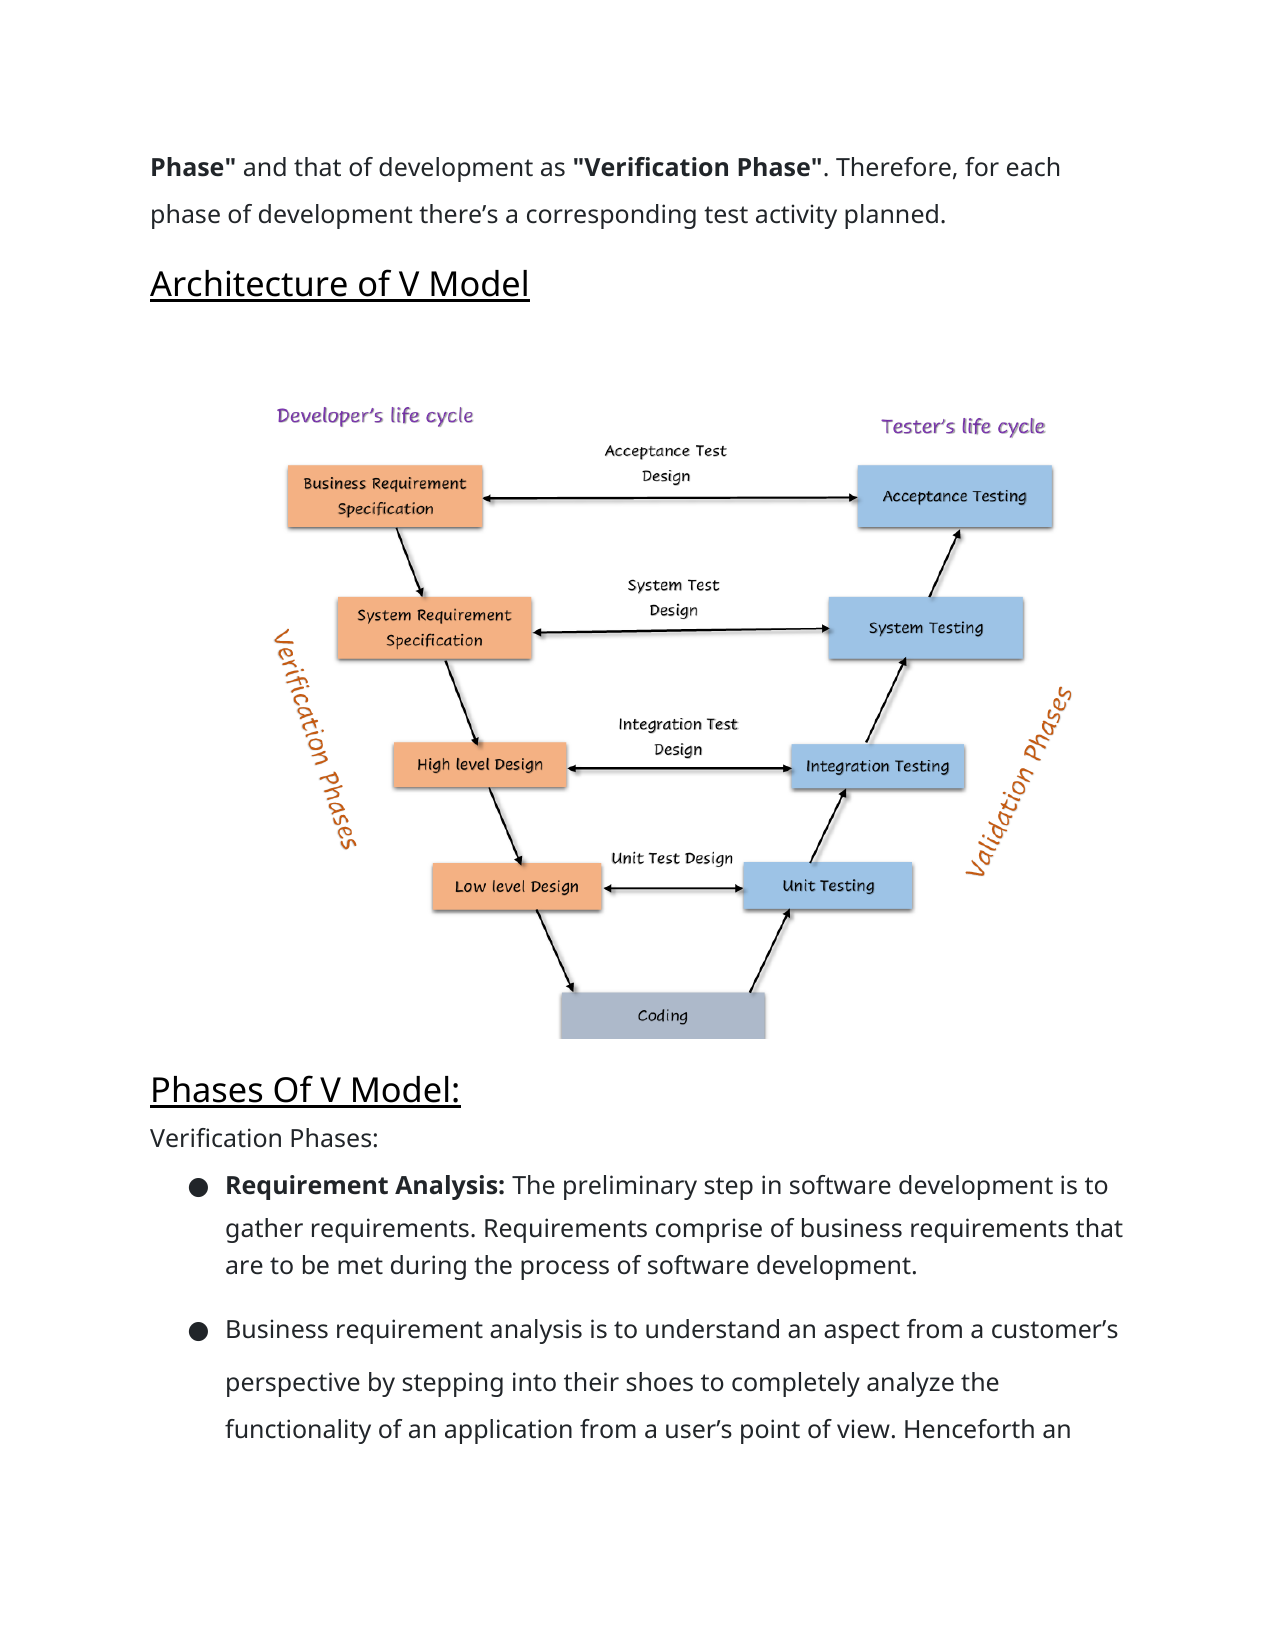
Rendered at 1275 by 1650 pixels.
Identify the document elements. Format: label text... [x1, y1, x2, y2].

subtitle Verification Phases: [150, 1120, 1125, 1154]
subtitle Phases Of V Model: [150, 1066, 1125, 1112]
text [150, 150, 1125, 231]
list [187, 1301, 1125, 1446]
list Requirement Analysis: The preliminary step in software development is to gather requirements. Requirements comprise of business requirements that are to be met during the process of software development. [187, 1157, 1125, 1282]
picture [213, 354, 1095, 1039]
subtitle Architecture of V Model [150, 260, 1125, 307]
